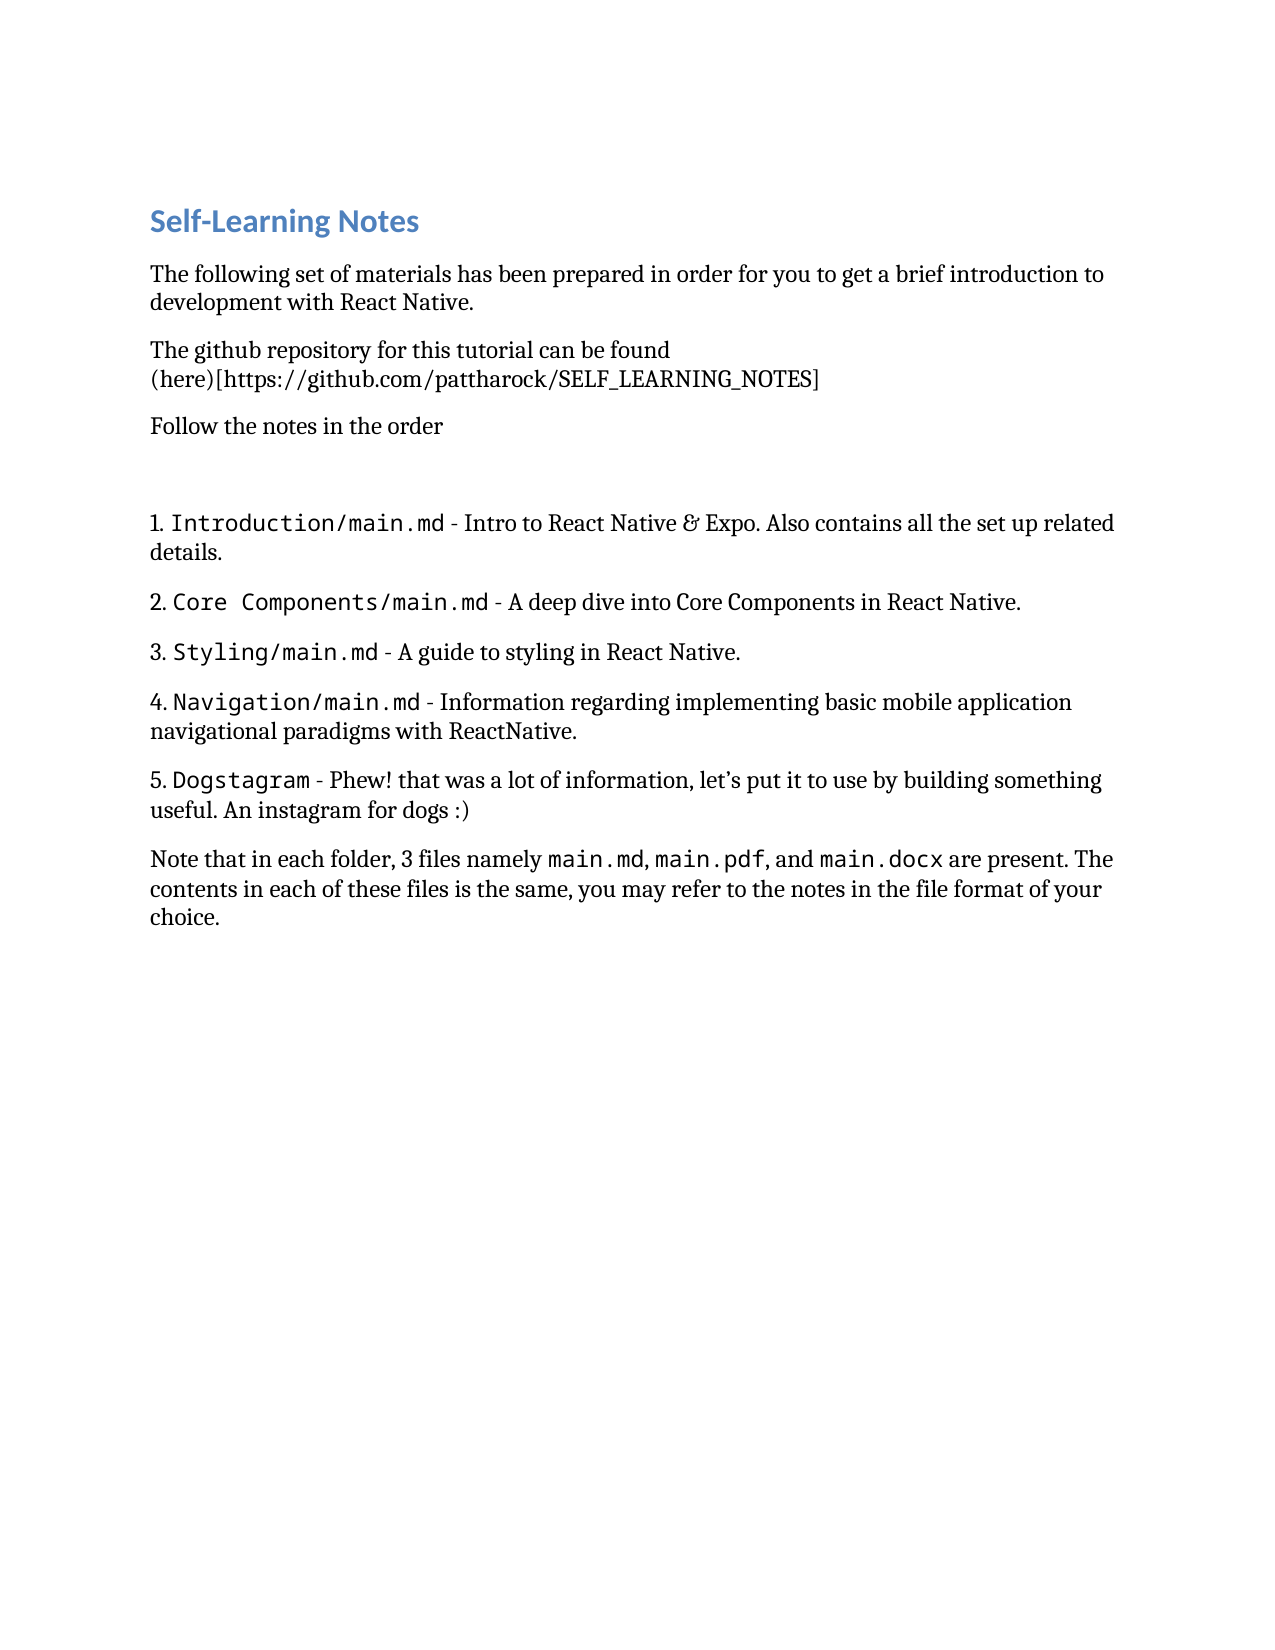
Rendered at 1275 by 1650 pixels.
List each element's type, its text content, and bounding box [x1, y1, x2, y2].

text 1. Introduction/main.md - Intro to React Native & Expo. Also contains all the set up related details. [150, 507, 1125, 567]
text 5. Dogstagram - Phew! that was a lot of information, let’s put it to use by building something useful. An instagram for dogs :) [150, 764, 1125, 824]
text 2. Core Components/main.md - A deep dive into Core Components in React Native. [150, 586, 1125, 617]
text 4. Navigation/main.md - Information regarding implementing basic mobile application navigational paradigms with ReactNative. [150, 686, 1125, 746]
text 3. Styling/main.md - A guide to styling in React Native. [150, 636, 1125, 667]
text Follow the notes in the order [150, 412, 1125, 441]
subtitle Self-Learning Notes [150, 200, 1125, 241]
text The following set of materials has been prepared in order for you to get a brief introduction to development with React Native. [150, 259, 1125, 317]
text Note that in each folder, 3 files namely main.md, main.pdf, and main.docx are present. The contents in each of these files is the same, you may refer to the notes in the file format of your choice. [150, 843, 1125, 932]
text The github repository for this tutorial can be found (here)[https://github.com/pattharock/SELF_LEARNING_NOTES] [150, 336, 1125, 393]
